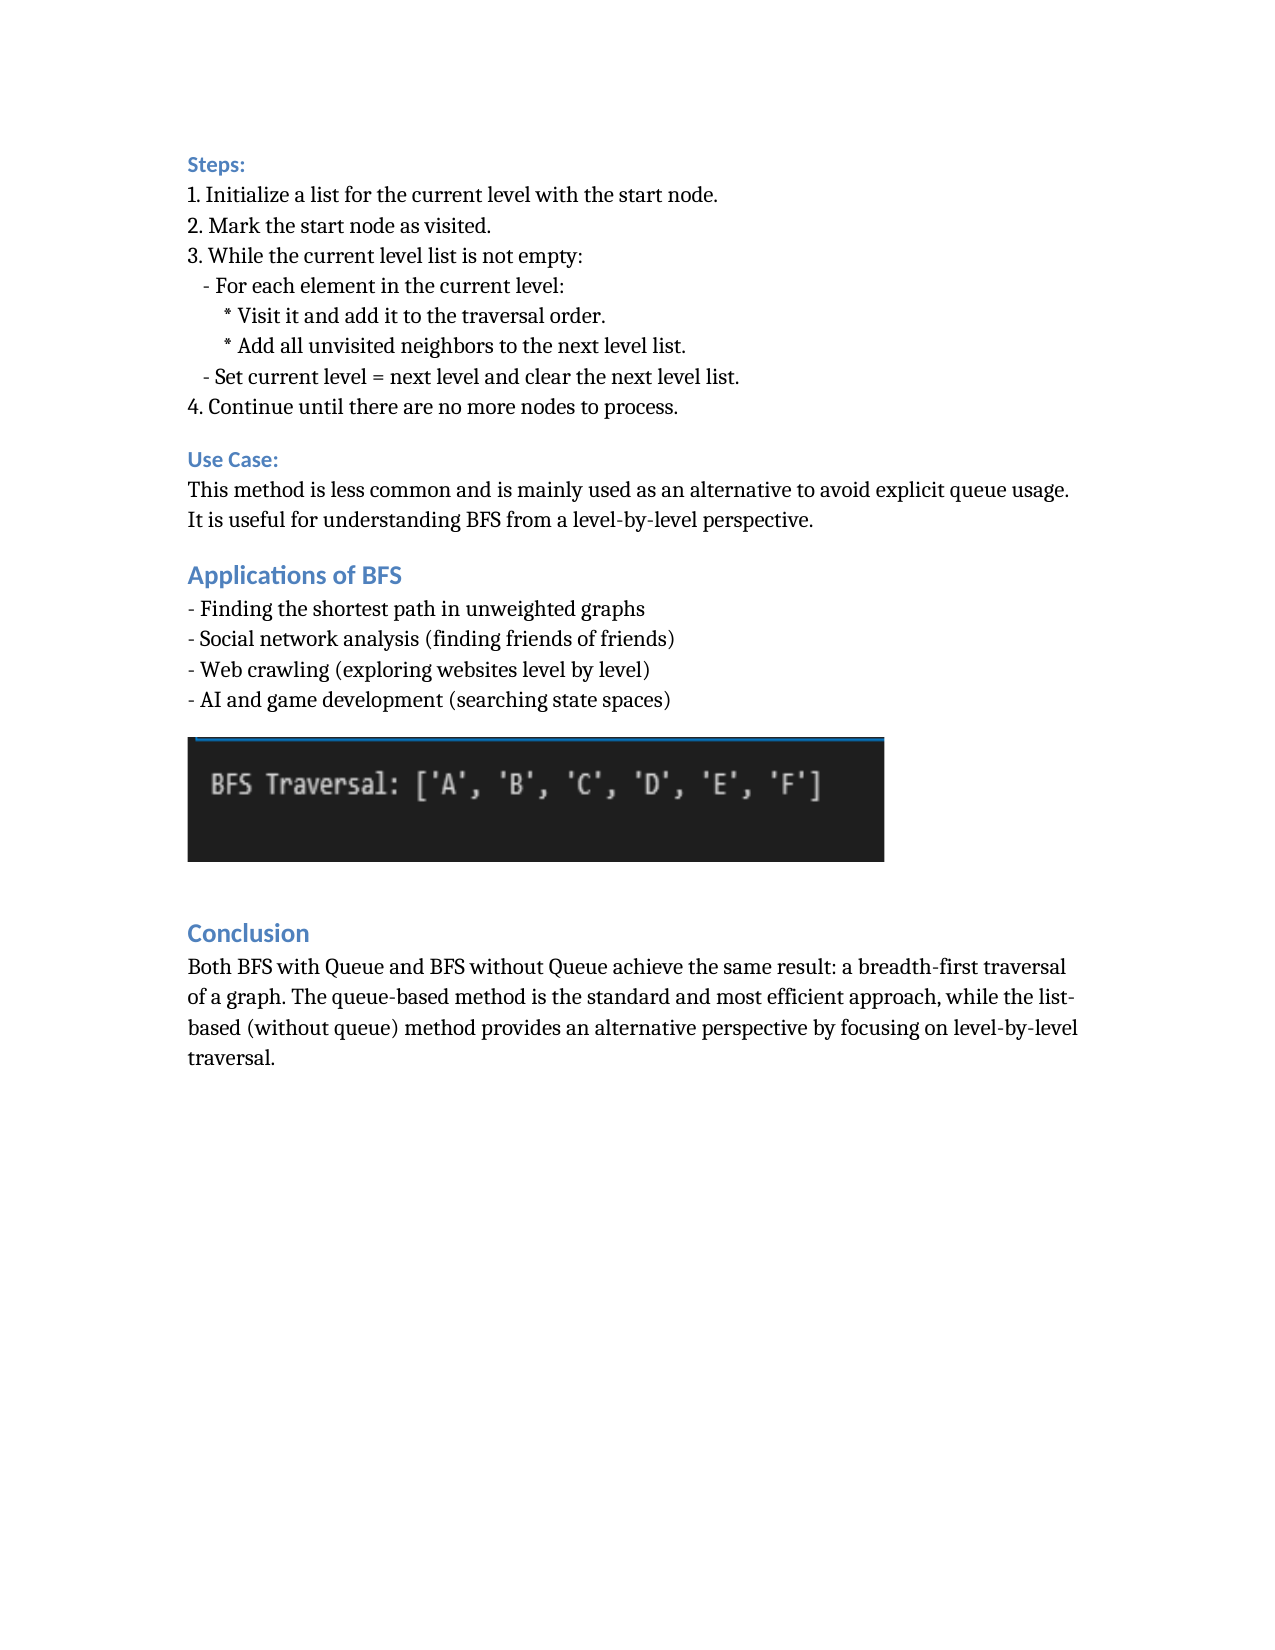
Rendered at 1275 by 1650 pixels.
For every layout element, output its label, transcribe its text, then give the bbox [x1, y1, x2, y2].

subtitle Use Case: [187, 445, 1087, 473]
subtitle Applications of BFS [187, 558, 1087, 591]
text - Finding the shortest path in unweighted graphs - Social network analysis (finding friends of friends) - Web crawling (exploring websites level by level) - AI and game development (searching state spaces) [187, 596, 1087, 713]
subtitle Steps: [187, 150, 1087, 178]
picture [187, 737, 885, 862]
text This method is less common and is mainly used as an alternative to avoid explicit queue usage. It is useful for understanding BFS from a level-by-level perspective. [187, 477, 1087, 533]
text Both BFS with Queue and BFS without Queue achieve the same result: a breadth-first traversal of a graph. The queue-based method is the standard and most efficient approach, while the list-based (without queue) method provides an alternative perspective by focusing on level-by-level traversal. [187, 954, 1087, 1071]
subtitle Conclusion [187, 916, 1087, 949]
text 1. Initialize a list for the current level with the start node. 2. Mark the start node as visited. 3. While the current level list is not empty: - For each element in the current level: * Visit it and add it to the traversal order. * Add all unvisited neighbors to the next level list. - Set current level = next level and clear the next level list. 4. Continue until there are no more nodes to process. [187, 182, 1087, 420]
